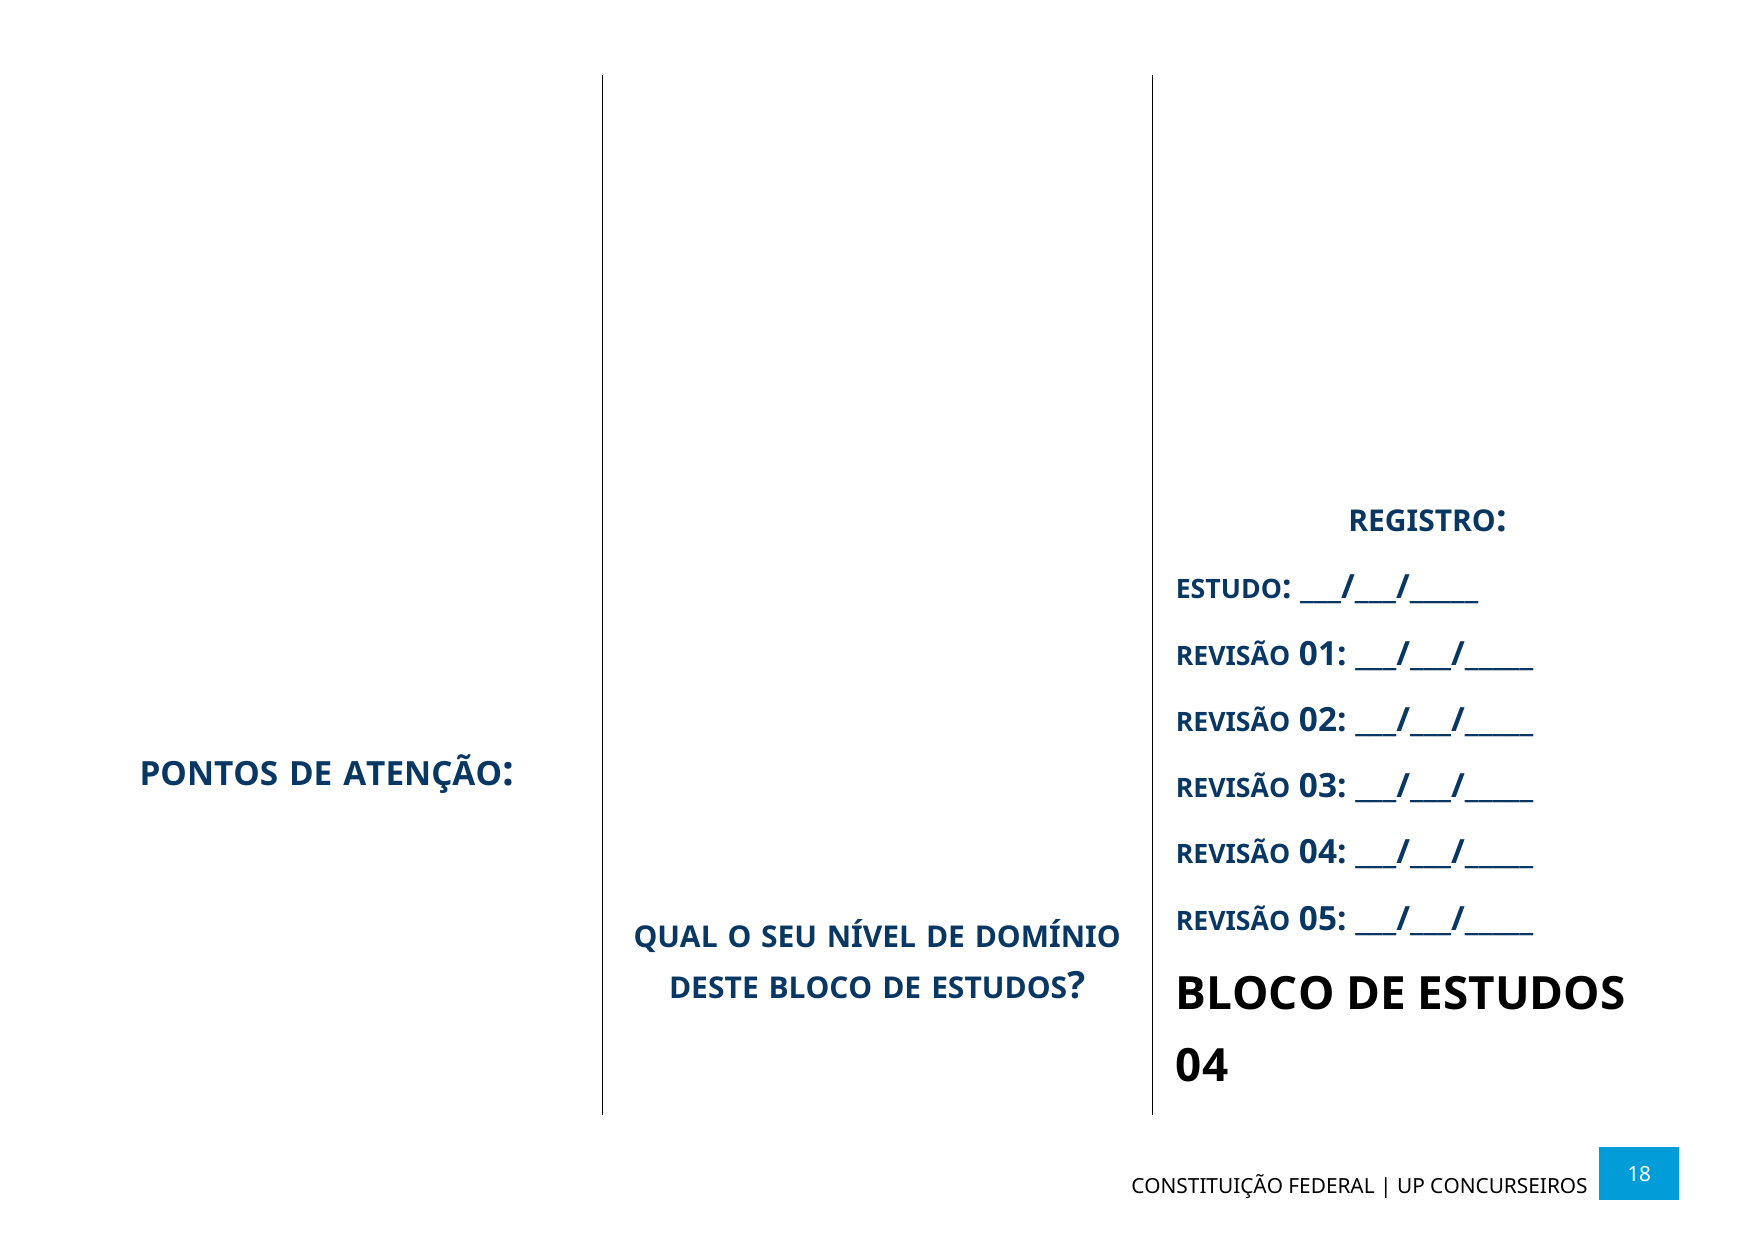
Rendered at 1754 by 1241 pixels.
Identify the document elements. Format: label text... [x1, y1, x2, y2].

text registro: [1176, 491, 1679, 542]
text estudo: ___/___/_____ [1176, 563, 1679, 608]
text revisão 03: ___/___/_____ [1176, 762, 1679, 807]
text revisão 05: ___/___/_____ [1176, 894, 1679, 940]
text BLOCO DE ESTUDOS 04 [1176, 961, 1679, 1094]
text revisão 04: ___/___/_____ [1176, 828, 1679, 873]
text pontos de atenção: [75, 741, 578, 798]
text qual o seu nível de domínio deste bloco de estudos? [625, 907, 1128, 1009]
text revisão 01: ___/___/_____ [1176, 629, 1679, 675]
text revisão 02: ___/___/_____ [1176, 696, 1679, 741]
